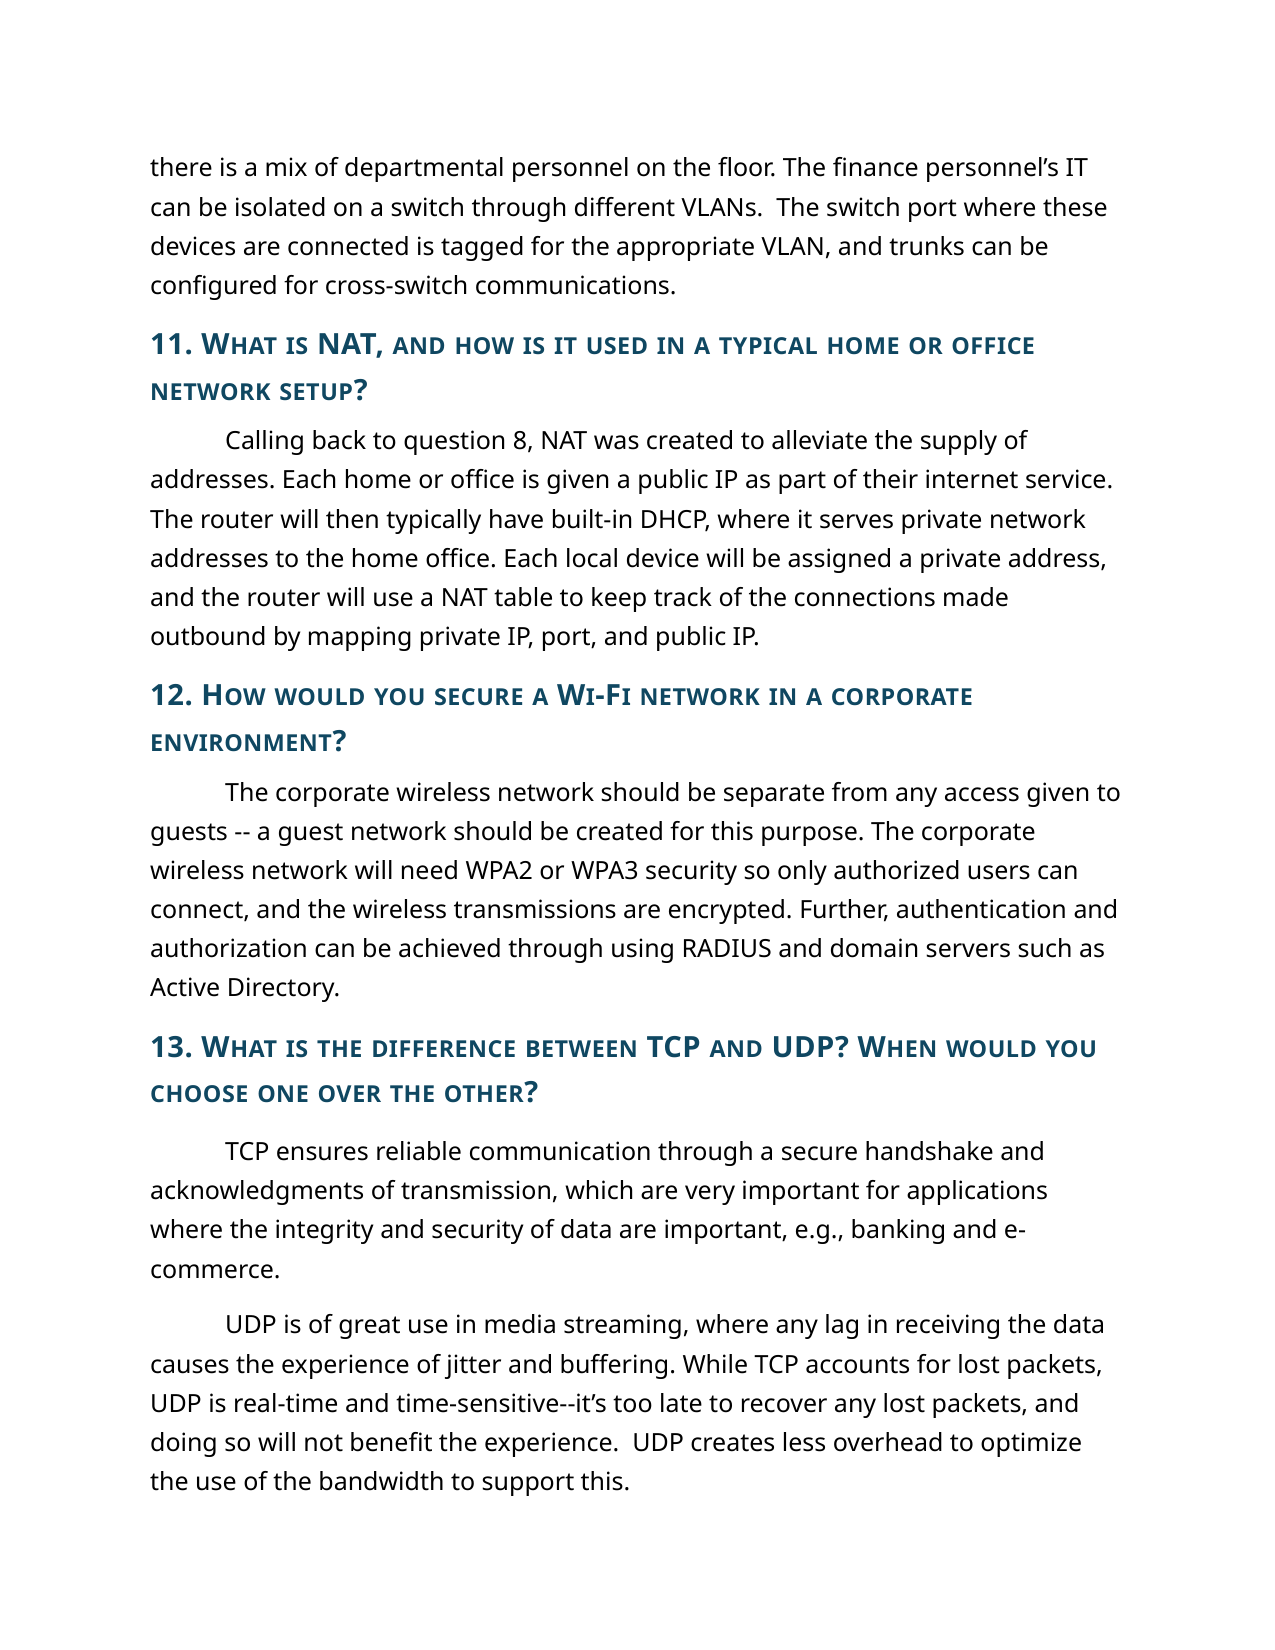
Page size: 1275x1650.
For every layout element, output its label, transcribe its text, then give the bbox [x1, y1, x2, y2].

subtitle 11. What is NAT, and how is it used in a typical home or office network setup? [150, 323, 1125, 409]
text The corporate wireless network should be separate from any access given to guests -- a guest network should be created for this purpose. The corporate wireless network will need WPA2 or WPA3 security so only authorized users can connect, and the wireless transmissions are encrypted. Further, authentication and authorization can be achieved through using RADIUS and domain servers such as Active Directory. [150, 774, 1125, 1004]
subtitle 12. How would you secure a Wi-Fi network in a corporate environment? [150, 674, 1125, 760]
text UDP is of great use in media streaming, where any lag in receiving the data causes the experience of jitter and buffering. While TCP accounts for lost packets, UDP is real-time and time-sensitive--it’s too late to recover any lost packets, and doing so will not benefit the experience. UDP creates less overhead to optimize the use of the bandwidth to support this. [150, 1307, 1125, 1498]
text 13. What is the difference between TCP and UDP? When would you choose one over the other? [150, 1026, 1125, 1111]
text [150, 150, 1125, 302]
text Calling back to question 8, NAT was created to alleviate the supply of addresses. Each home or office is given a public IP as part of their internet service. The router will then typically have built-in DHCP, where it serves private network addresses to the home office. Each local device will be assigned a private address, and the router will use a NAT table to keep track of the connections made outbound by mapping private IP, port, and public IP. [150, 423, 1125, 653]
text TCP ensures reliable communication through a secure handshake and acknowledgments of transmission, which are very important for applications where the integrity and security of data are important, e.g., banking and e-commerce. [150, 1134, 1125, 1285]
